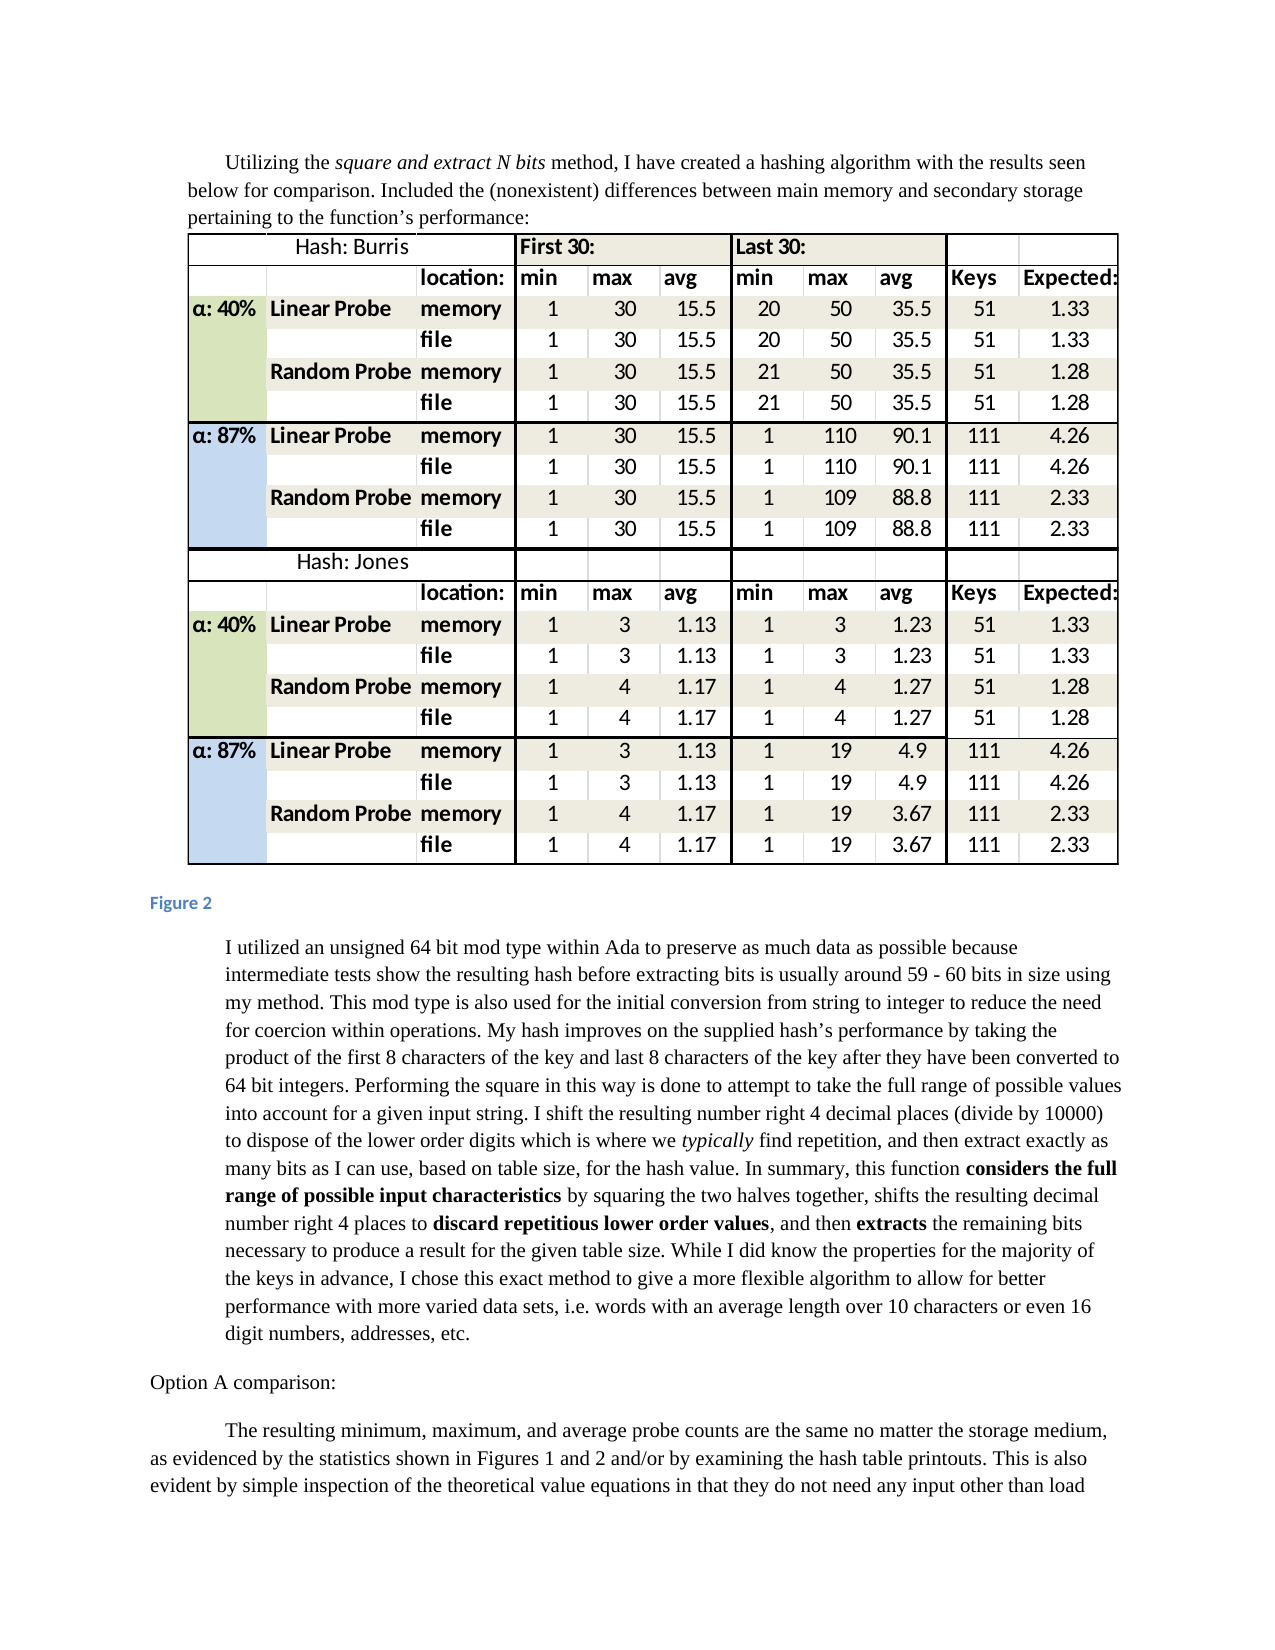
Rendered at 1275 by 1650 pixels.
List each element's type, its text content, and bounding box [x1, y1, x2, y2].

text Figure 2 [150, 891, 1125, 914]
text I utilized an unsigned 64 bit mod type within Ada to preserve as much data as possible because intermediate tests show the resulting hash before extracting bits is usually around 59 - 60 bits in size using my method. This mod type is also used for the initial conversion from string to integer to reduce the need for coercion within operations. My hash improves on the supplied hash’s performance by taking the product of the first 8 characters of the key and last 8 characters of the key after they have been converted to 64 bit integers. Performing the square in this way is done to attempt to take the full range of possible values into account for a given input string. I shift the resulting number right 4 decimal places (divide by 10000) to dispose of the lower order digits which is where we typically find repetition, and then extract exactly as many bits as I can use, based on table size, for the hash value. In summary, this function considers the full range of possible input characteristics by squaring the two halves together, shifts the resulting decimal number right 4 places to discard repetitious lower order values, and then extracts the remaining bits necessary to produce a result for the given table size. While I did know the properties for the majority of the keys in advance, I chose this exact method to give a more flexible algorithm to allow for better performance with more varied data sets, i.e. words with an average length over 10 characters or even 16 digit numbers, addresses, etc. [225, 935, 1125, 1345]
text Option A comparison: [150, 1370, 1125, 1394]
text Utilizing the square and extract N bits method, I have created a hashing algorithm with the results seen below for comparison. Included the (nonexistent) differences between main memory and secondary storage pertaining to the function’s performance: [187, 150, 1125, 866]
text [150, 1418, 1125, 1497]
